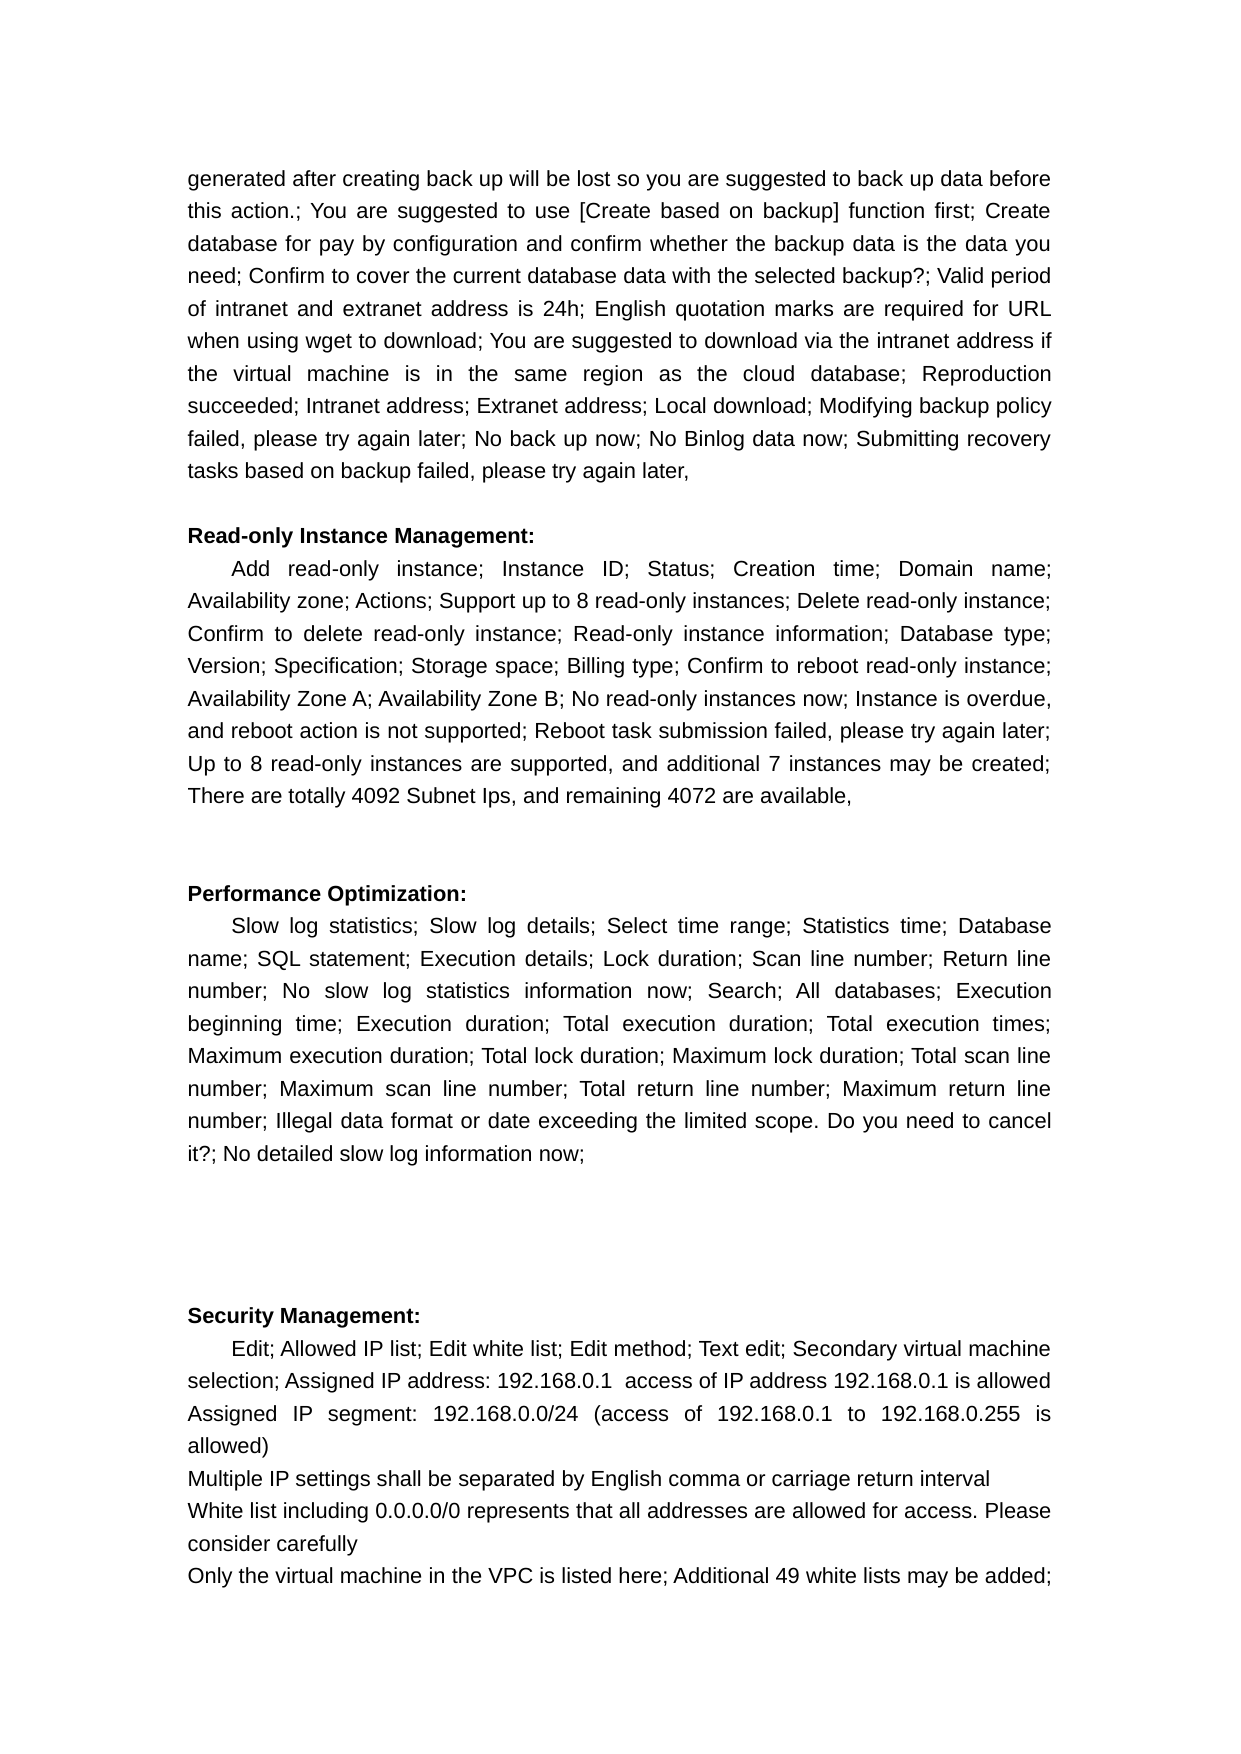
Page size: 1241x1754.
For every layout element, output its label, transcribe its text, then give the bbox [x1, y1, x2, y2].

text White list including 0.0.0.0/0 represents that all addresses are allowed for access. Please consider carefully [187, 1494, 1053, 1559]
text Security Management: [187, 1299, 1053, 1332]
text Edit; Allowed IP list; Edit white list; Edit method; Text edit; Secondary virtual machine selection; Assigned IP address: 192.168.0.1 access of IP address 192.168.0.1 is allowed [187, 1332, 1053, 1397]
text Assigned IP segment: 192.168.0.0/24 (access of 192.168.0.1 to 192.168.0.255 is allowed) [187, 1397, 1053, 1462]
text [187, 1559, 1053, 1592]
text Add read-only instance; Instance ID; Status; Creation time; Domain name; Availability zone; Actions; Support up to 8 read-only instances; Delete read-only instance; Confirm to delete read-only instance; Read-only instance information; Database type; Version; Specification; Storage space; Billing type; Confirm to reboot read-only instance; Availability Zone A; Availability Zone B; No read-only instances now; Instance is overdue, and reboot action is not supported; Reboot task submission failed, please try again later; Up to 8 read-only instances are supported, and additional 7 instances may be created; There are totally 4092 Subnet Ips, and remaining 4072 are available, [187, 552, 1053, 812]
text Multiple IP settings shall be separated by English comma or carriage return interval [187, 1462, 1053, 1494]
text Read-only Instance Management: [187, 519, 1053, 552]
text Slow log statistics; Slow log details; Select time range; Statistics time; Database name; SQL statement; Execution details; Lock duration; Scan line number; Return line number; No slow log statistics information now; Search; All databases; Execution beginning time; Execution duration; Total execution duration; Total execution times; Maximum execution duration; Total lock duration; Maximum lock duration; Total scan line number; Maximum scan line number; Total return line number; Maximum return line number; Illegal data format or date exceeding the limited scope. Do you need to cancel it?; No detailed slow log information now; [187, 909, 1053, 1169]
text Performance Optimization: [187, 877, 1053, 909]
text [187, 162, 1053, 487]
